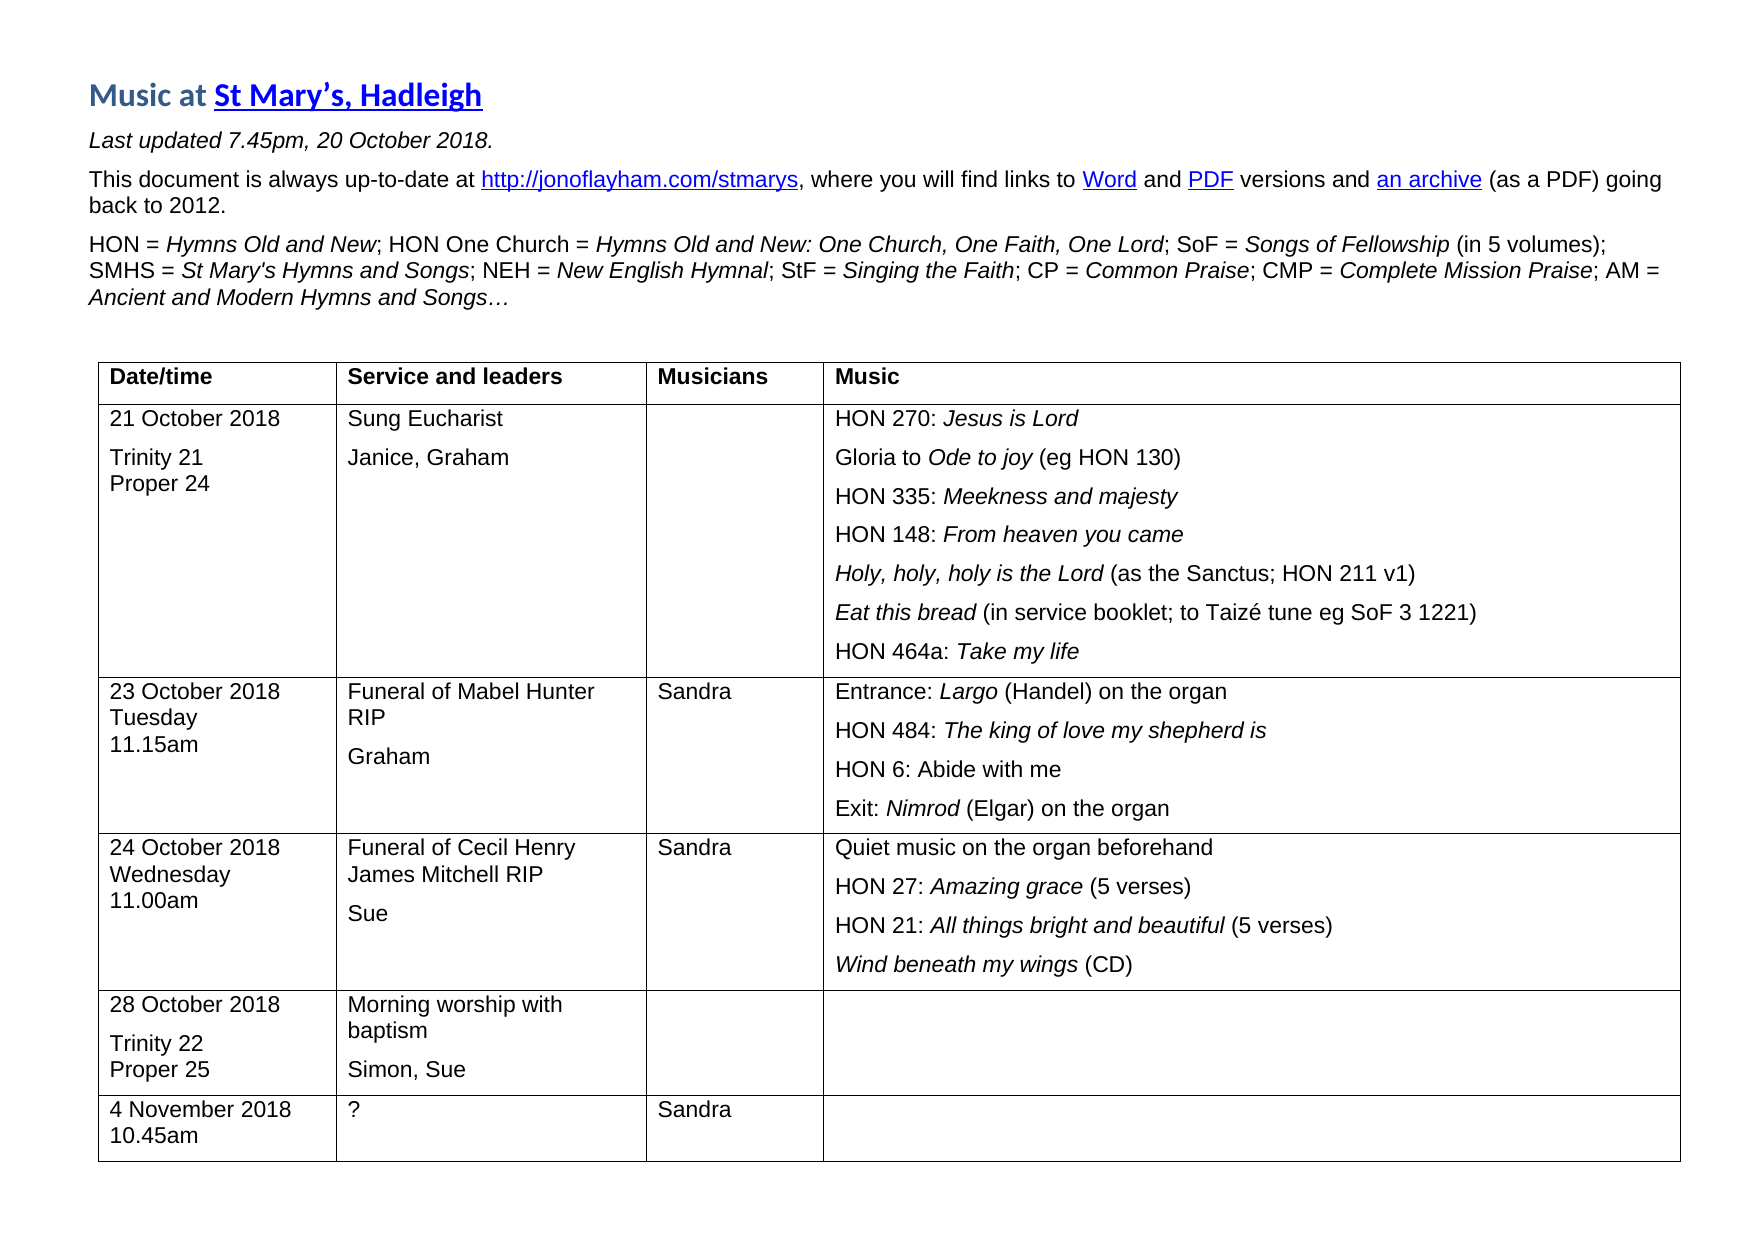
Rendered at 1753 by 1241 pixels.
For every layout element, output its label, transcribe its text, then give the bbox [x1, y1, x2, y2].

table_cell 21 October 2018 Trinity 21 Proper 24 [99, 405, 336, 677]
text HON = Hymns Old and New; HON One Church = Hymns Old and New: One Church, One Faith, One Lord; SoF = Songs of Fellowship (in 5 volumes); SMHS = St Mary's Hymns and Songs; NEH = New English Hymnal; StF = Singing the Faith; CP = Common Praise; CMP = Complete Mission Praise; AM = Ancient and Modern Hymns and Songs… [89, 231, 1666, 310]
subtitle Music at St Mary’s, Hadleigh [89, 74, 1666, 114]
table_cell Funeral of Mabel Hunter RIP Graham [337, 678, 646, 833]
table_cell Sandra [647, 834, 823, 990]
table_cell Funeral of Cecil Henry James Mitchell RIP Sue [337, 834, 646, 990]
table_cell Sung Eucharist Janice, Graham [337, 405, 646, 677]
table_cell HON 270: Jesus is Lord Gloria to Ode to joy (eg HON 130) HON 335: Meekness and majesty HON 148: From heaven you came Holy, holy, holy is the Lord (as the Sanctus; HON 211 v1) Eat this bread (in service booklet; to Taizé tune eg SoF 3 1221) HON 464a: Take my life [824, 405, 1680, 677]
table_cell 24 October 2018 Wednesday 11.00am [99, 834, 336, 990]
table_cell 4 November 2018 10.45am [99, 1096, 336, 1161]
table_cell [824, 991, 1680, 1095]
table_cell [824, 1096, 1680, 1161]
table_cell Sandra [647, 678, 823, 833]
table_cell Quiet music on the organ beforehand HON 27: Amazing grace (5 verses) HON 21: All things bright and beautiful (5 verses) Wind beneath my wings (CD) [824, 834, 1680, 990]
text This document is always up-to-date at http://jonoflayham.com/stmarys, where you will find links to Word and PDF versions and an archive (as a PDF) going back to 2012. [89, 166, 1666, 219]
table_cell Entrance: Largo (Handel) on the organ HON 484: The king of love my shepherd is HON 6: Abide with me Exit: Nimrod (Elgar) on the organ [824, 678, 1680, 833]
table_cell [647, 405, 823, 677]
table_cell 23 October 2018 Tuesday 11.15am [99, 678, 336, 833]
table_cell Morning worship with baptism Simon, Sue [337, 991, 646, 1095]
table_header Service and leaders [337, 363, 646, 404]
table_header Date/time [99, 363, 336, 404]
table_cell Sandra [647, 1096, 823, 1161]
table_header Musicians [647, 363, 823, 404]
text Last updated 7.45pm, 20 October 2018. [89, 127, 1666, 153]
table_cell 28 October 2018 Trinity 22 Proper 25 [99, 991, 336, 1095]
table_cell [647, 991, 823, 1095]
table_header Music [824, 363, 1680, 404]
table_cell ? [337, 1096, 646, 1161]
